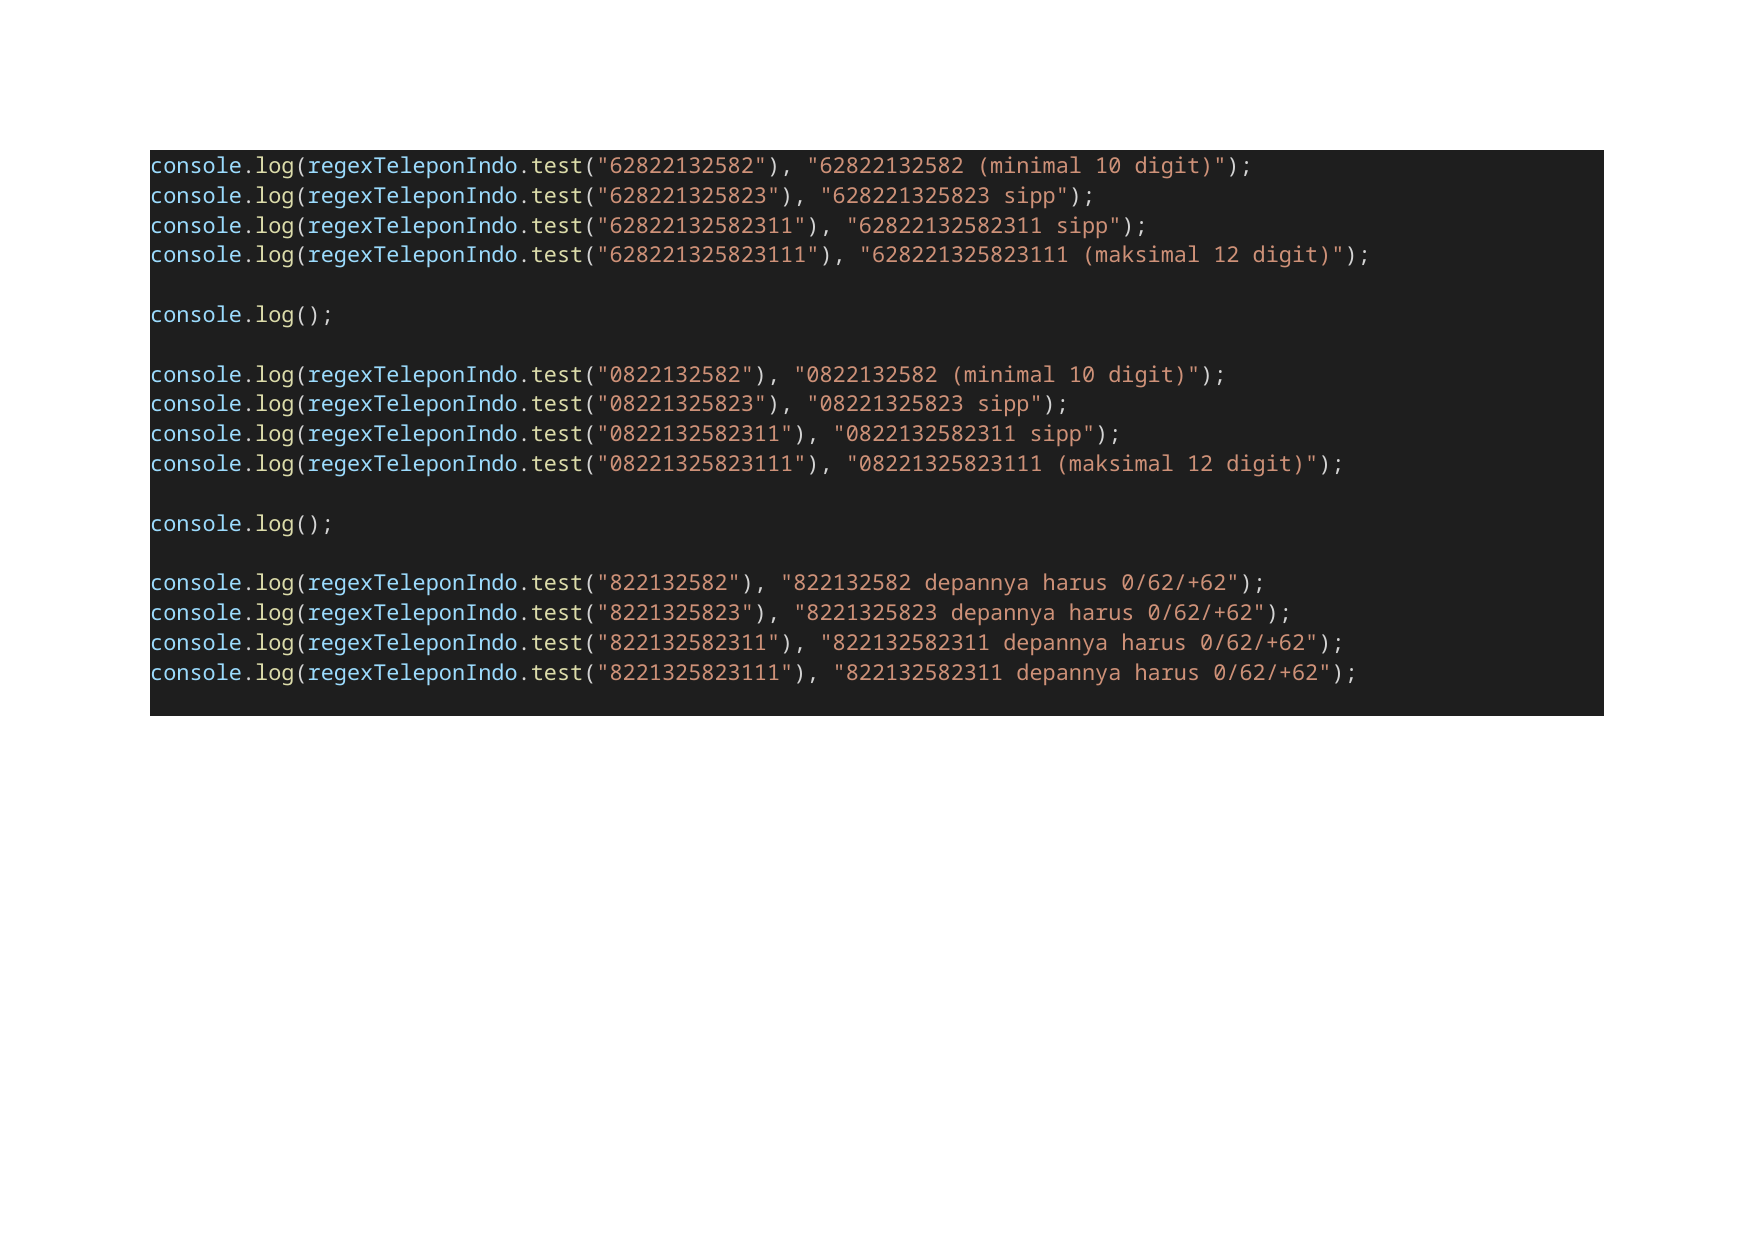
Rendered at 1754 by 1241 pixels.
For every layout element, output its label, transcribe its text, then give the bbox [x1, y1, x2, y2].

text console.log(regexTeleponIndo.test("08221325823"), "08221325823 sipp"); [150, 388, 1604, 418]
text console.log(); [150, 507, 1604, 537]
text console.log(regexTeleponIndo.test("08221325823111"), "08221325823111 (maksimal 12 digit)"); [150, 448, 1604, 478]
text console.log(regexTeleponIndo.test("62822132582"), "62822132582 (minimal 10 digit)"); [150, 150, 1604, 180]
text console.log(regexTeleponIndo.test("822132582311"), "822132582311 depannya harus 0/62/+62"); [150, 627, 1604, 656]
text console.log(regexTeleponIndo.test("628221325823111"), "628221325823111 (maksimal 12 digit)"); [150, 239, 1604, 269]
text console.log(regexTeleponIndo.test("628221325823"), "628221325823 sipp"); [150, 180, 1604, 209]
text console.log(); [150, 299, 1604, 329]
text console.log(regexTeleponIndo.test("8221325823111"), "822132582311 depannya harus 0/62/+62"); [150, 656, 1604, 686]
text console.log(regexTeleponIndo.test("822132582"), "822132582 depannya harus 0/62/+62"); [150, 567, 1604, 597]
text console.log(regexTeleponIndo.test("0822132582"), "0822132582 (minimal 10 digit)"); [150, 358, 1604, 388]
text console.log(regexTeleponIndo.test("62822132582311"), "62822132582311 sipp"); [150, 209, 1604, 239]
text console.log(regexTeleponIndo.test("0822132582311"), "0822132582311 sipp"); [150, 418, 1604, 448]
text console.log(regexTeleponIndo.test("8221325823"), "8221325823 depannya harus 0/62/+62"); [150, 597, 1604, 627]
